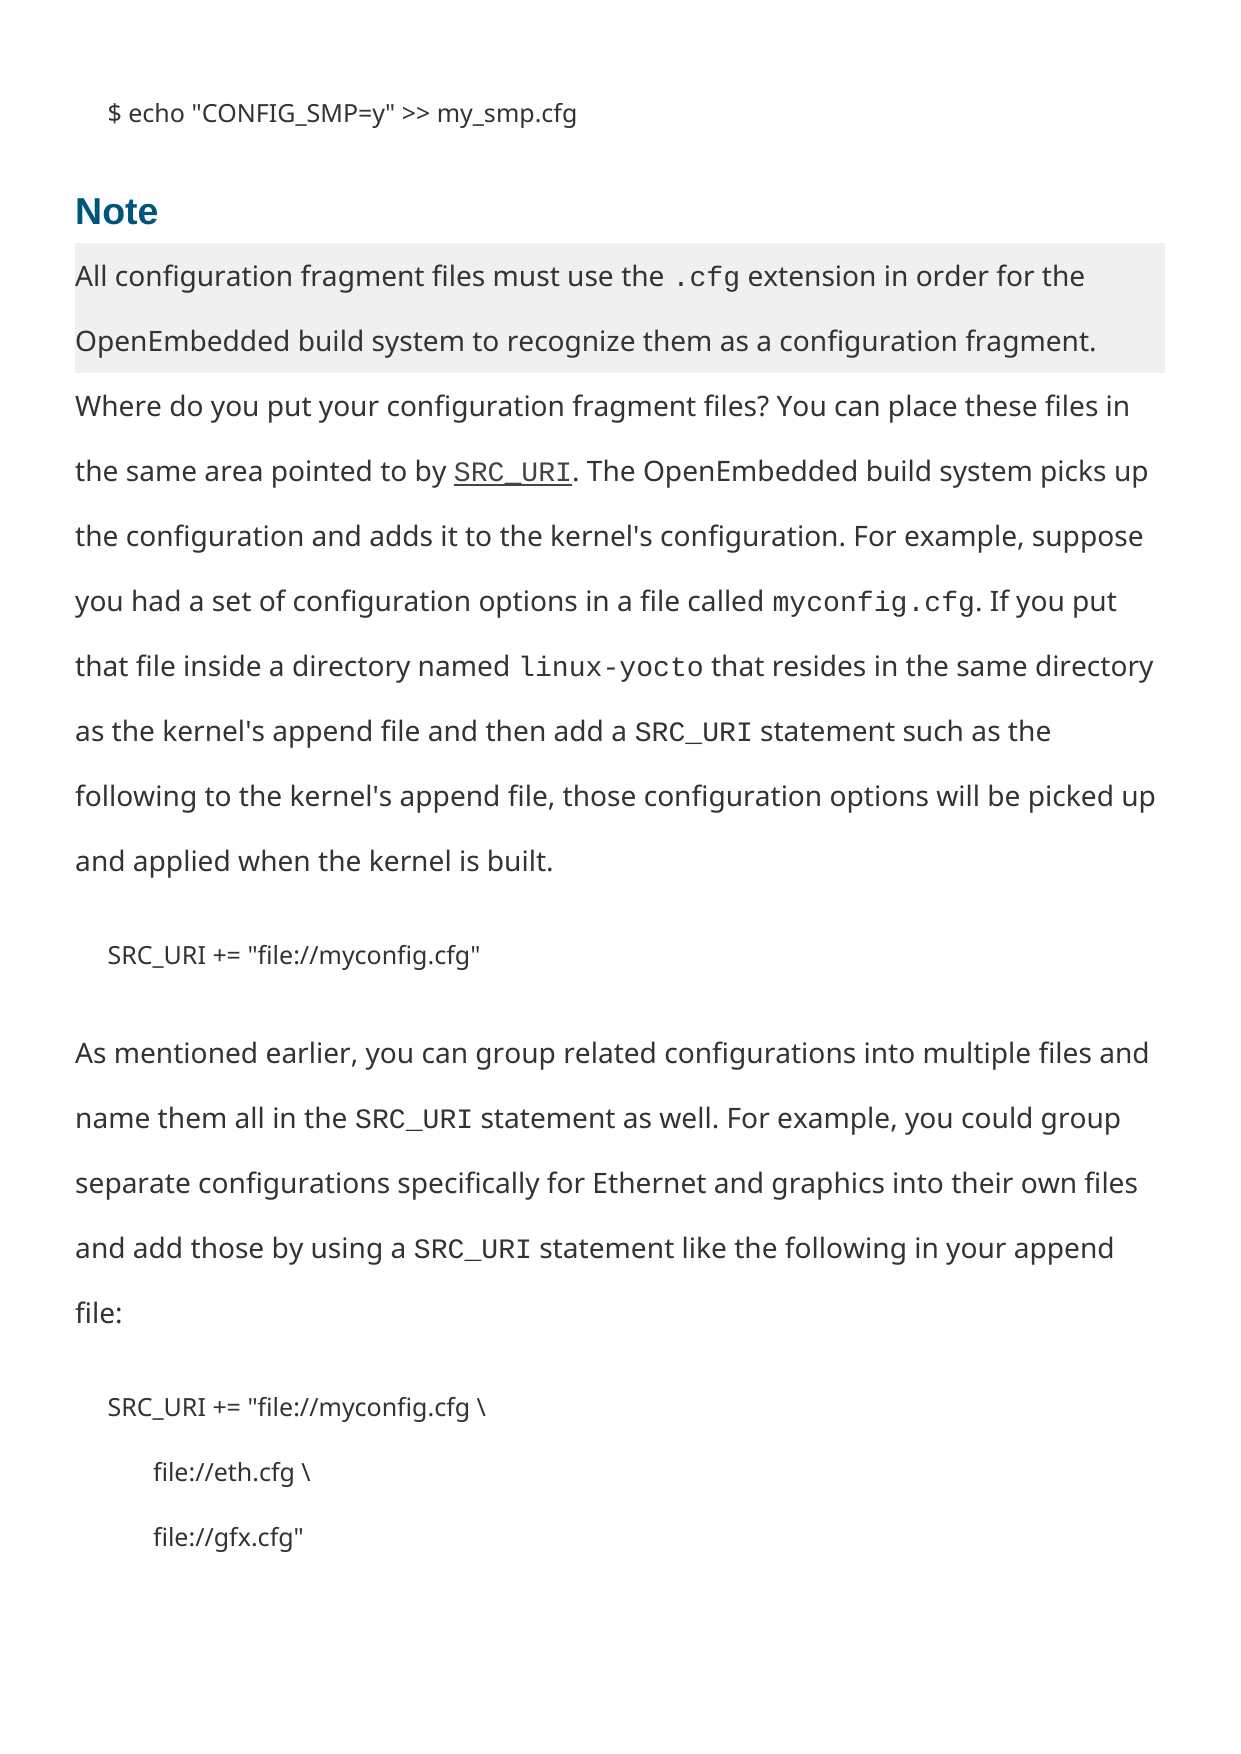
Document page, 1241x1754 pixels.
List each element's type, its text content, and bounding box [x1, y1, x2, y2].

text file://eth.cfg \ [75, 1439, 1165, 1504]
text Note [75, 178, 1165, 243]
text SRC_URI += "file://myconfig.cfg \ [75, 1374, 1165, 1439]
text As mentioned earlier, you can group related configurations into multiple files and name them all in the SRC_URI statement as well. For example, you could group separate configurations specifically for Ethernet and graphics into their own files and add those by using a SRC_URI statement like the following in your append file: [75, 1020, 1165, 1345]
text Where do you put your configuration fragment files? You can place these files in the same area pointed to by SRC_URI. The OpenEmbedded build system picks up the configuration and adds it to the kernel's configuration. For example, suppose you had a set of configuration options in a file called myconfig.cfg. If you put that file inside a directory named linux-yocto that resides in the same directory as the kernel's append file and then add a SRC_URI statement such as the following to the kernel's append file, those configuration options will be picked up and applied when the kernel is built. [75, 373, 1165, 893]
text All configuration fragment files must use the .cfg extension in order for the OpenEmbedded build system to recognize them as a configuration fragment. [75, 243, 1165, 373]
text $ echo "CONFIG_SMP=y" >> my_smp.cfg [75, 81, 1165, 146]
text SRC_URI += "file://myconfig.cfg" [75, 922, 1165, 987]
text file://gfx.cfg" [75, 1504, 1165, 1569]
